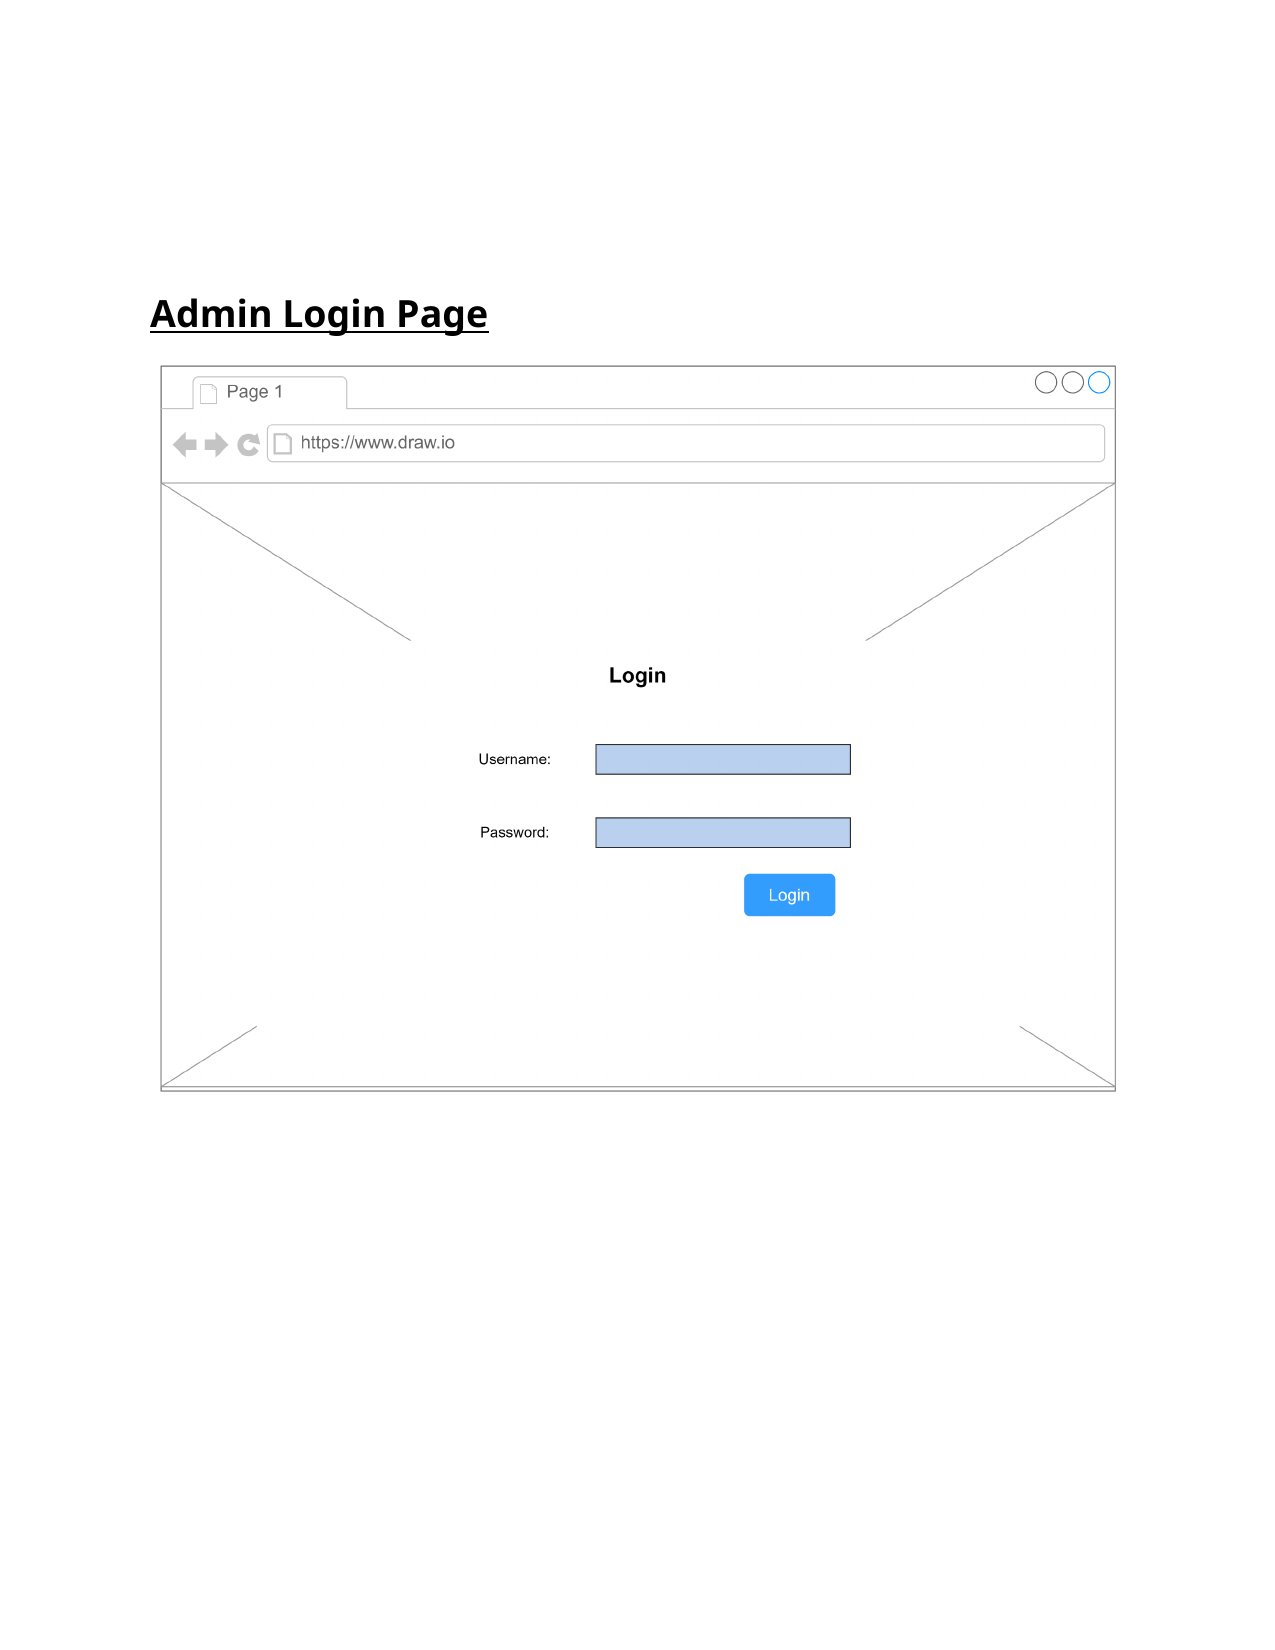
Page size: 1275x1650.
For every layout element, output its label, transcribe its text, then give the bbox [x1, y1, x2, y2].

picture [150, 356, 1125, 1102]
text Admin Login Page [150, 287, 1125, 338]
